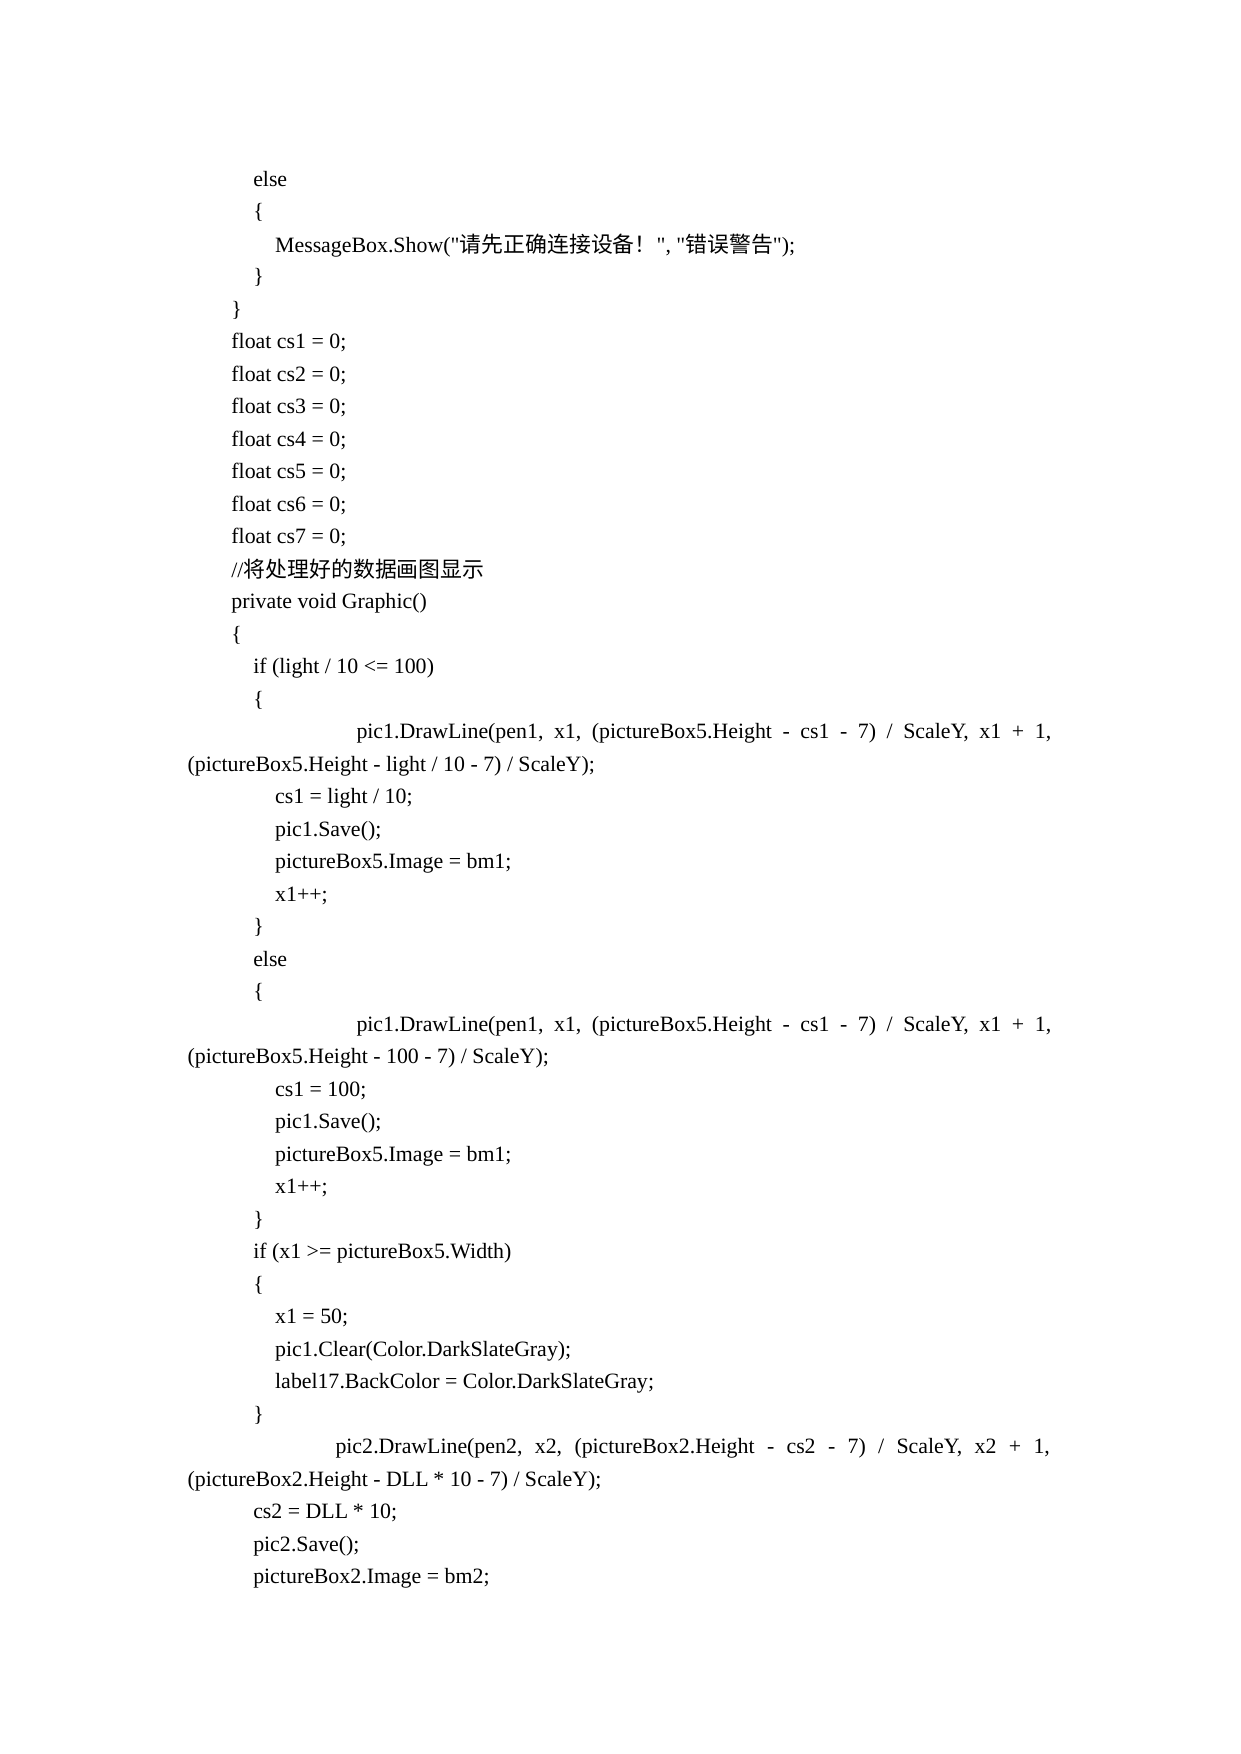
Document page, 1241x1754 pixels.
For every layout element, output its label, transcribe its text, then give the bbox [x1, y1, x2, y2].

text private void Graphic() [187, 584, 1053, 617]
text MessageBox.Show("请先正确连接设备！", "错误警告"); [187, 227, 1053, 259]
text x1++; [187, 1169, 1053, 1202]
text pic2.DrawLine(pen2, x2, (pictureBox2.Height - cs2 - 7) / ScaleY, x2 + 1, (pictureBox2.Height - DLL * 10 - 7) / ScaleY); [187, 1429, 1053, 1494]
text float cs1 = 0; [187, 324, 1053, 357]
text //将处理好的数据画图显示 [187, 552, 1053, 584]
text pictureBox5.Image = bm1; [187, 844, 1053, 877]
text float cs2 = 0; [187, 357, 1053, 389]
text } [187, 1202, 1053, 1234]
text label17.BackColor = Color.DarkSlateGray; [187, 1364, 1053, 1397]
text pic1.Clear(Color.DarkSlateGray); [187, 1332, 1053, 1364]
text { [187, 617, 1053, 649]
text x1 = 50; [187, 1299, 1053, 1332]
text } [187, 292, 1053, 324]
text else [187, 162, 1053, 194]
text pic1.DrawLine(pen1, x1, (pictureBox5.Height - cs1 - 7) / ScaleY, x1 + 1, (pictureBox5.Height - light / 10 - 7) / ScaleY); [187, 714, 1053, 779]
text pictureBox5.Image = bm1; [187, 1137, 1053, 1169]
text float cs5 = 0; [187, 454, 1053, 487]
text pictureBox2.Image = bm2; [187, 1559, 1053, 1592]
text else [187, 942, 1053, 974]
text { [187, 194, 1053, 227]
text cs1 = 100; [187, 1072, 1053, 1104]
text pic1.DrawLine(pen1, x1, (pictureBox5.Height - cs1 - 7) / ScaleY, x1 + 1, (pictureBox5.Height - 100 - 7) / ScaleY); [187, 1007, 1053, 1072]
text float cs4 = 0; [187, 422, 1053, 454]
text pic1.Save(); [187, 812, 1053, 844]
text } [187, 1397, 1053, 1429]
text pic1.Save(); [187, 1104, 1053, 1137]
text if (light / 10 <= 100) [187, 649, 1053, 682]
text float cs3 = 0; [187, 389, 1053, 422]
text { [187, 1267, 1053, 1299]
text { [187, 682, 1053, 714]
text } [187, 909, 1053, 942]
text { [187, 974, 1053, 1007]
text if (x1 >= pictureBox5.Width) [187, 1234, 1053, 1267]
text cs1 = light / 10; [187, 779, 1053, 812]
text x1++; [187, 877, 1053, 909]
text float cs7 = 0; [187, 519, 1053, 552]
text float cs6 = 0; [187, 487, 1053, 519]
text } [187, 259, 1053, 292]
text cs2 = DLL * 10; [187, 1494, 1053, 1527]
text pic2.Save(); [187, 1527, 1053, 1559]
